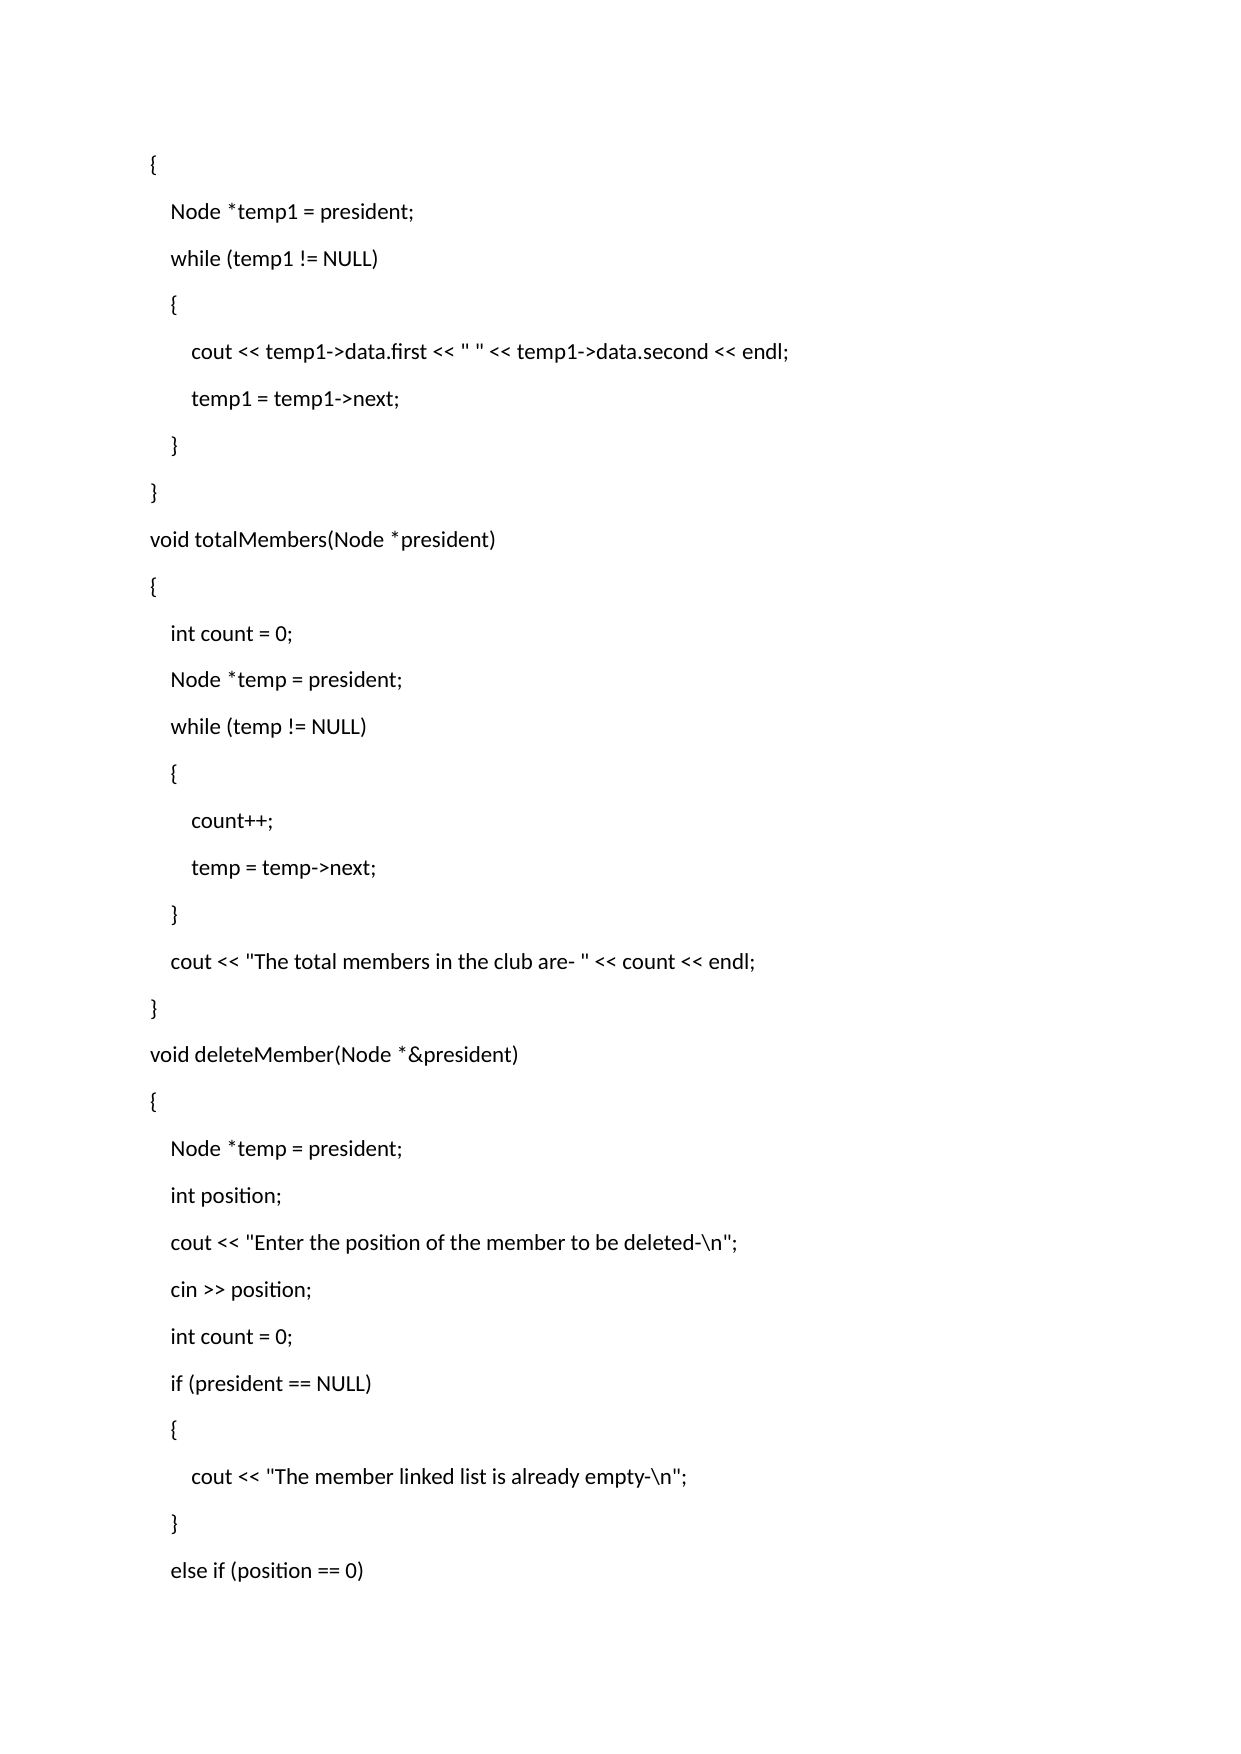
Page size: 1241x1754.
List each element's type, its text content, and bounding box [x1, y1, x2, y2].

text { [150, 150, 1090, 178]
text cout << "The member linked list is already empty-\n"; [150, 1462, 1090, 1491]
text { [150, 1416, 1090, 1444]
text cin >> position; [150, 1275, 1090, 1303]
text } [150, 900, 1090, 928]
text count++; [150, 806, 1090, 834]
text Node *temp = president; [150, 1134, 1090, 1162]
text int count = 0; [150, 619, 1090, 647]
text } [150, 994, 1090, 1022]
text { [150, 291, 1090, 319]
text { [150, 759, 1090, 787]
text cout << "The total members in the club are- " << count << endl; [150, 947, 1090, 975]
text while (temp1 != NULL) [150, 244, 1090, 272]
text else if (position == 0) [150, 1556, 1090, 1584]
text cout << "Enter the position of the member to be deleted-\n"; [150, 1228, 1090, 1256]
text temp = temp->next; [150, 853, 1090, 881]
text void totalMembers(Node *president) [150, 525, 1090, 553]
text { [150, 572, 1090, 600]
text Node *temp1 = president; [150, 197, 1090, 225]
text Node *temp = president; [150, 666, 1090, 694]
text } [150, 1509, 1090, 1537]
text { [150, 1087, 1090, 1116]
text if (president == NULL) [150, 1369, 1090, 1397]
text } [150, 431, 1090, 459]
text while (temp != NULL) [150, 712, 1090, 741]
text } [150, 478, 1090, 506]
text int position; [150, 1181, 1090, 1209]
text cout << temp1->data.first << " " << temp1->data.second << endl; [150, 337, 1090, 366]
text void deleteMember(Node *&president) [150, 1041, 1090, 1069]
text int count = 0; [150, 1322, 1090, 1350]
text temp1 = temp1->next; [150, 384, 1090, 412]
